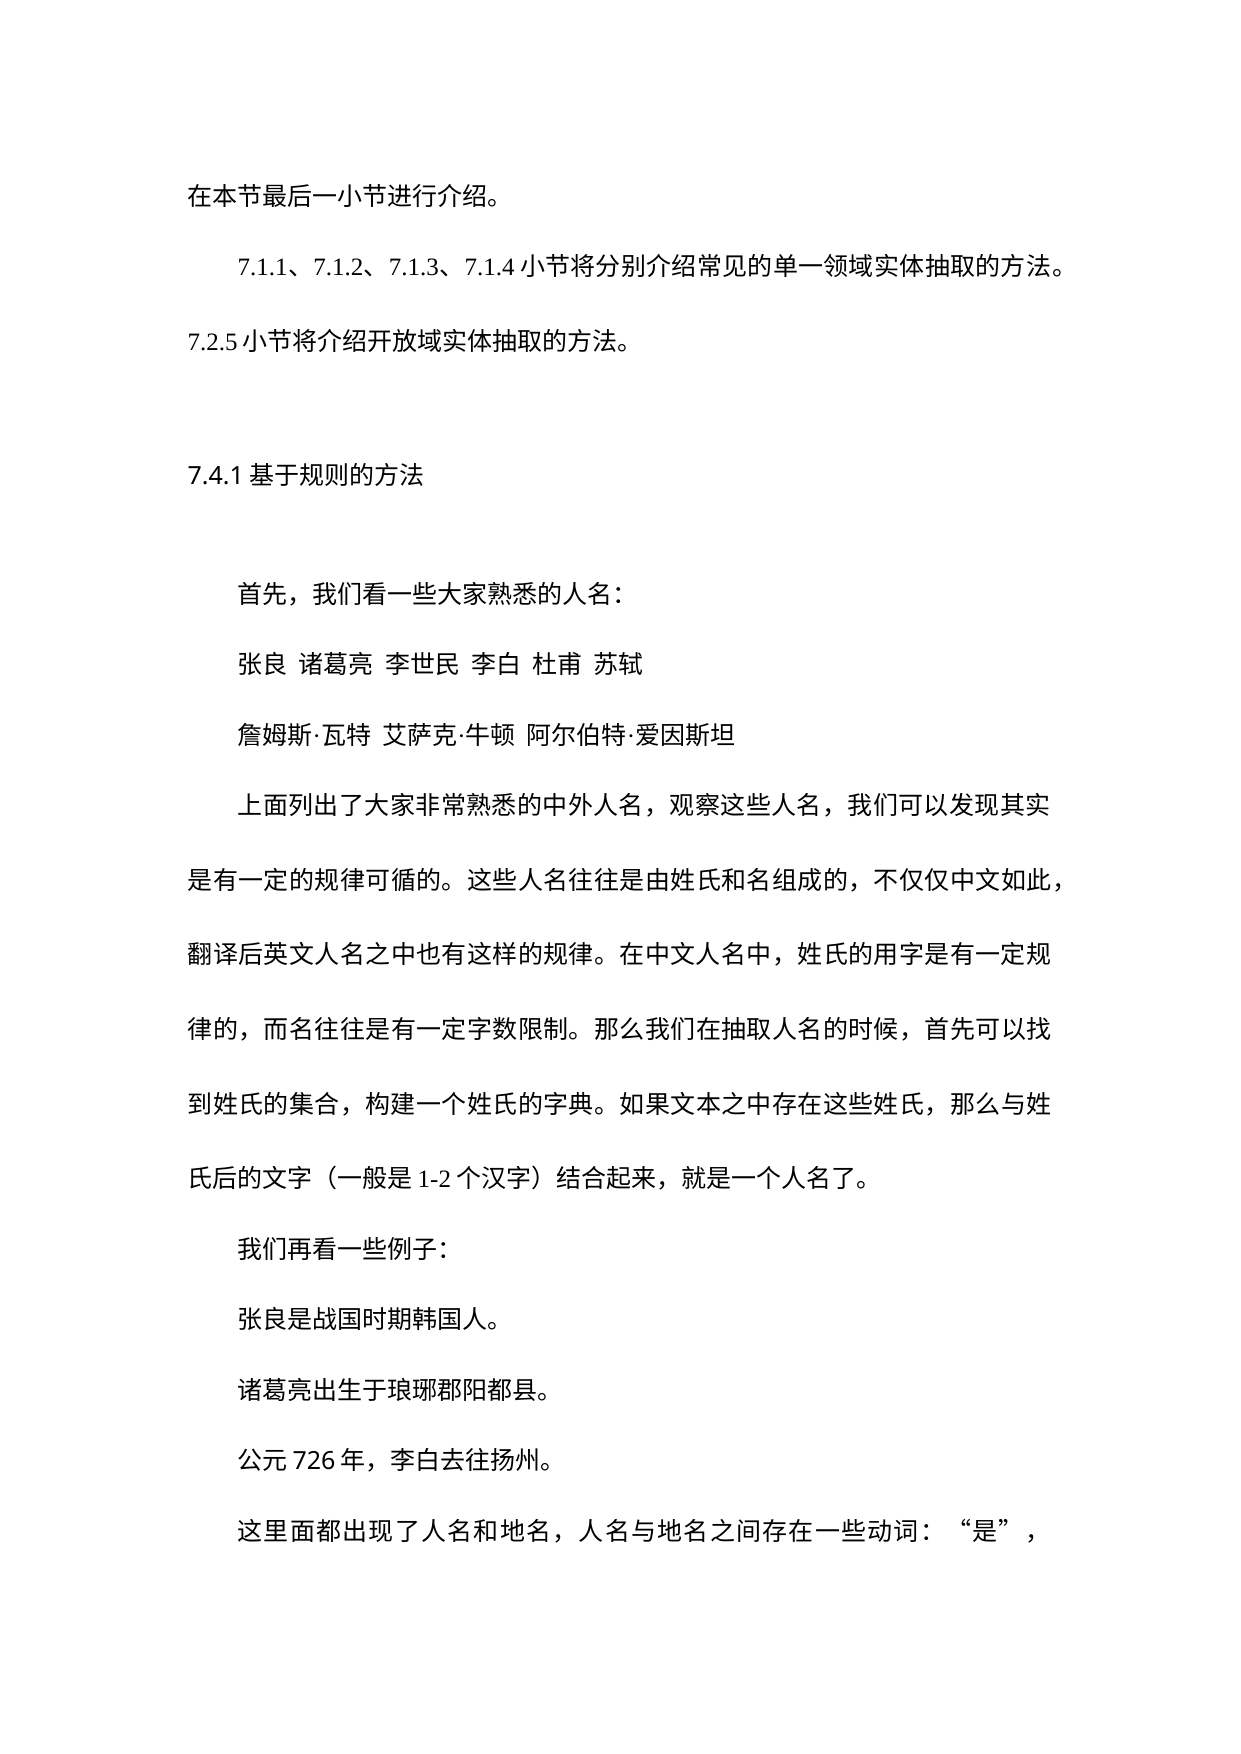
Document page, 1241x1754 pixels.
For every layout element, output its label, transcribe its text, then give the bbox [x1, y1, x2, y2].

text 詹姆斯·瓦特 艾萨克·牛顿 阿尔伯特·爱因斯坦 [187, 701, 1053, 766]
text 7.1.1、7.1.2、7.1.3、7.1.4小节将分别介绍常见的单一领域实体抽取的方法。7.2.5小节将介绍开放域实体抽取的方法。 [187, 232, 1053, 372]
text 我们再看一些例子： [187, 1215, 1053, 1280]
text 张良是战国时期韩国人。 [187, 1285, 1053, 1350]
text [187, 1497, 1053, 1562]
text 公元726年，李白去往扬州。 [187, 1426, 1053, 1491]
text 诸葛亮出生于琅琊郡阳都县。 [187, 1356, 1053, 1421]
text 首先，我们看一些大家熟悉的人名： [187, 560, 1053, 625]
text 张良 诸葛亮 李世民 李白 杜甫 苏轼 [187, 630, 1053, 695]
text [187, 162, 1053, 227]
subtitle 7.4.1基于规则的方法 [187, 441, 1053, 506]
text 上面列出了大家非常熟悉的中外人名，观察这些人名，我们可以发现其实是有一定的规律可循的。这些人名往往是由姓氏和名组成的，不仅仅中文如此，翻译后英文人名之中也有这样的规律。在中文人名中，姓氏的用字是有一定规律的，而名往往是有一定字数限制。那么我们在抽取人名的时候，首先可以找到姓氏的集合，构建一个姓氏的字典。如果文本之中存在这些姓氏，那么与姓氏后的文字（一般是1-2个汉字）结合起来，就是一个人名了。 [187, 771, 1053, 1209]
